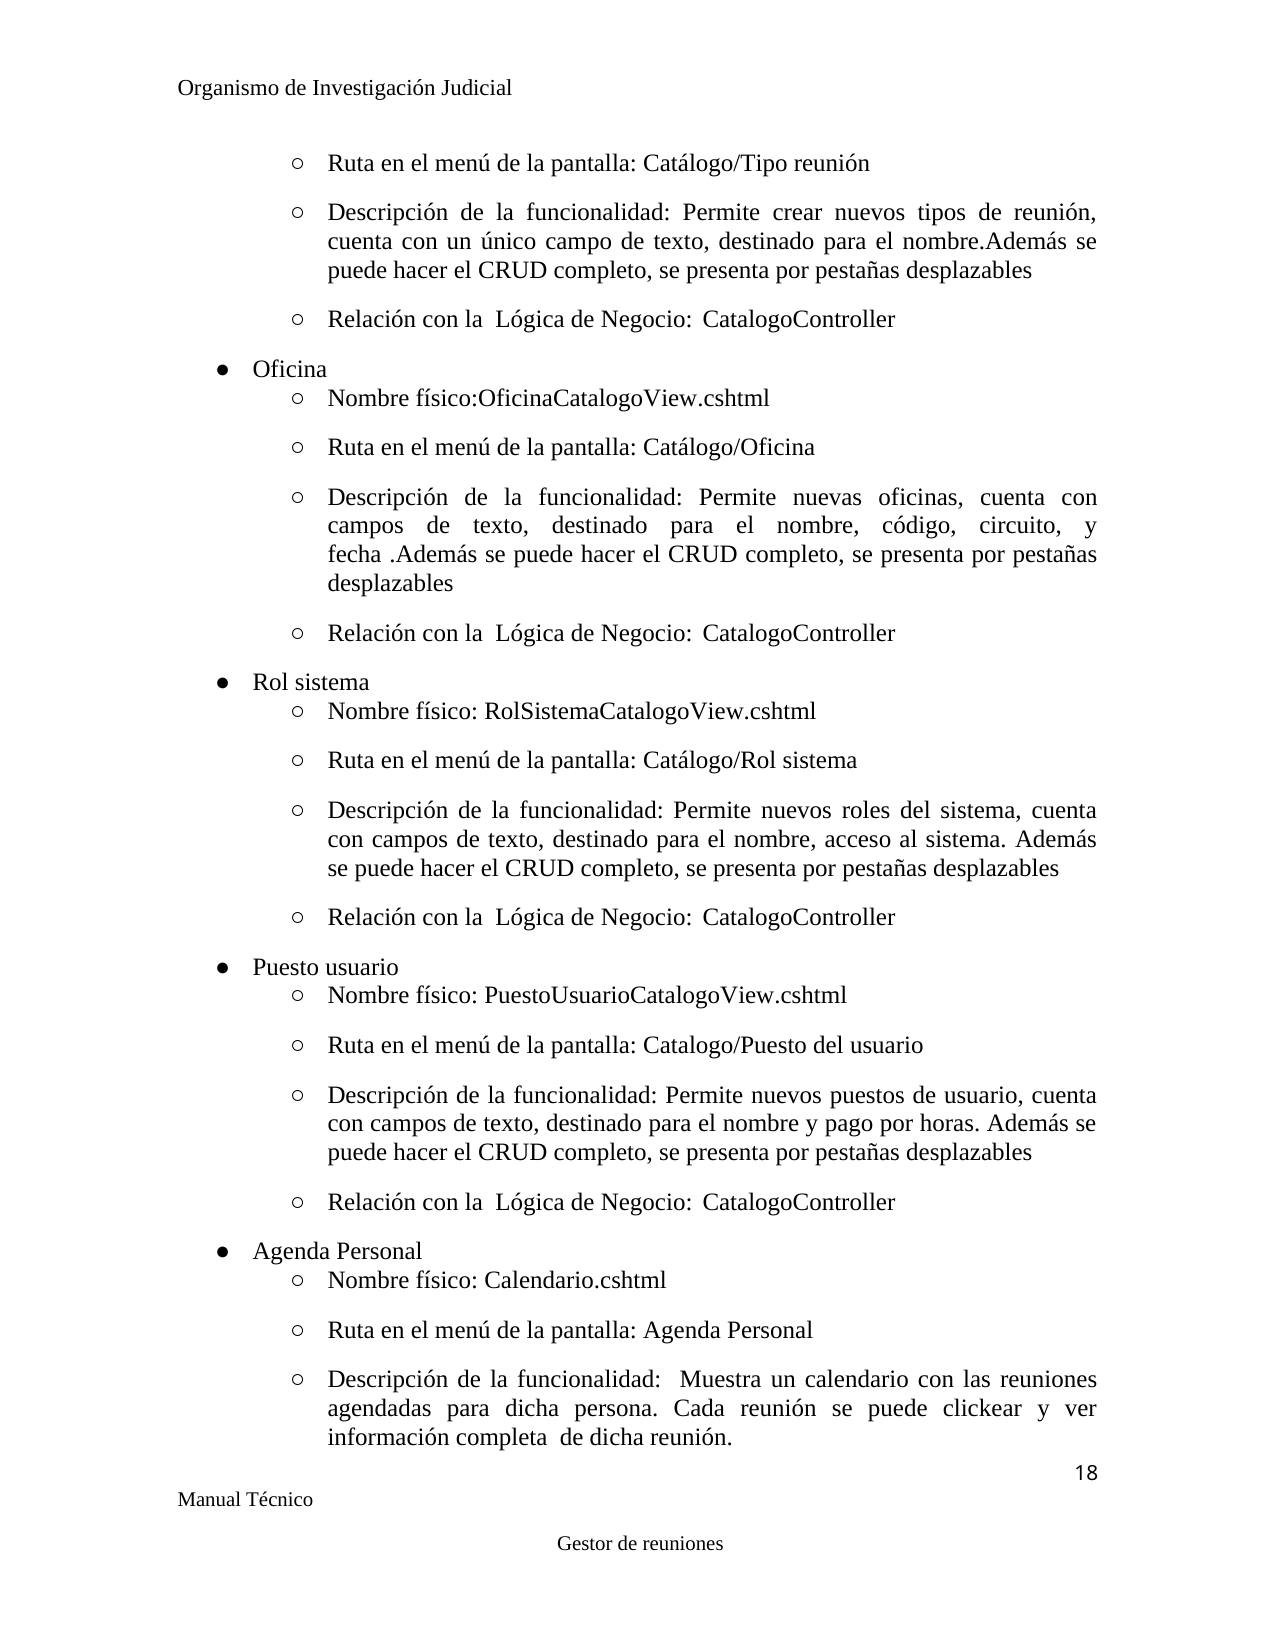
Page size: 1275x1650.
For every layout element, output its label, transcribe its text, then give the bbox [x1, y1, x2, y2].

list Ruta en el menú de la pantalla: Catalogo/Puesto del usuario [290, 1030, 1098, 1059]
list Descripción de la funcionalidad: Muestra un calendario con las reuniones agendadas para dicha persona. Cada reunión se puede clickear y ver información completa de dicha reunión. [290, 1364, 1098, 1451]
list Ruta en el menú de la pantalla: Catálogo/Oficina [290, 432, 1098, 461]
list Nombre físico: PuestoUsuarioCatalogoView.cshtml [290, 981, 1098, 1009]
list Ruta en el menú de la pantalla: Catálogo/Tipo reunión [290, 148, 1098, 176]
list Relación con la Lógica de Negocio: CatalogoController [290, 1187, 1098, 1216]
list Rol sistema [215, 667, 1098, 696]
list Nombre físico: Calendario.cshtml [290, 1265, 1098, 1294]
list Oficina [215, 354, 1098, 383]
list Agenda Personal [215, 1236, 1098, 1265]
list Relación con la Lógica de Negocio: CatalogoController [290, 618, 1098, 646]
list Descripción de la funcionalidad: Permite crear nuevos tipos de reunión, cuenta con un único campo de texto, destinado para el nombre.Además se puede hacer el CRUD completo, se presenta por pestañas desplazables [290, 197, 1098, 283]
list Relación con la Lógica de Negocio: CatalogoController [290, 902, 1098, 931]
list Ruta en el menú de la pantalla: Agenda Personal [290, 1315, 1098, 1343]
list Nombre físico: RolSistemaCatalogoView.cshtml [290, 696, 1098, 725]
list Descripción de la funcionalidad: Permite nuevas oficinas, cuenta con campos de texto, destinado para el nombre, código, circuito, y fecha .Además se puede hacer el CRUD completo, se presenta por pestañas desplazables [290, 482, 1098, 597]
list Relación con la Lógica de Negocio: CatalogoController [290, 304, 1098, 333]
list Nombre físico:OficinaCatalogoView.cshtml [290, 383, 1098, 411]
list Descripción de la funcionalidad: Permite nuevos roles del sistema, cuenta con campos de texto, destinado para el nombre, acceso al sistema. Además se puede hacer el CRUD completo, se presenta por pestañas desplazables [290, 795, 1098, 881]
list Descripción de la funcionalidad: Permite nuevos puestos de usuario, cuenta con campos de texto, destinado para el nombre y pago por horas. Además se puede hacer el CRUD completo, se presenta por pestañas desplazables [290, 1080, 1098, 1166]
list Puesto usuario [215, 952, 1098, 981]
list Ruta en el menú de la pantalla: Catálogo/Rol sistema [290, 746, 1098, 774]
